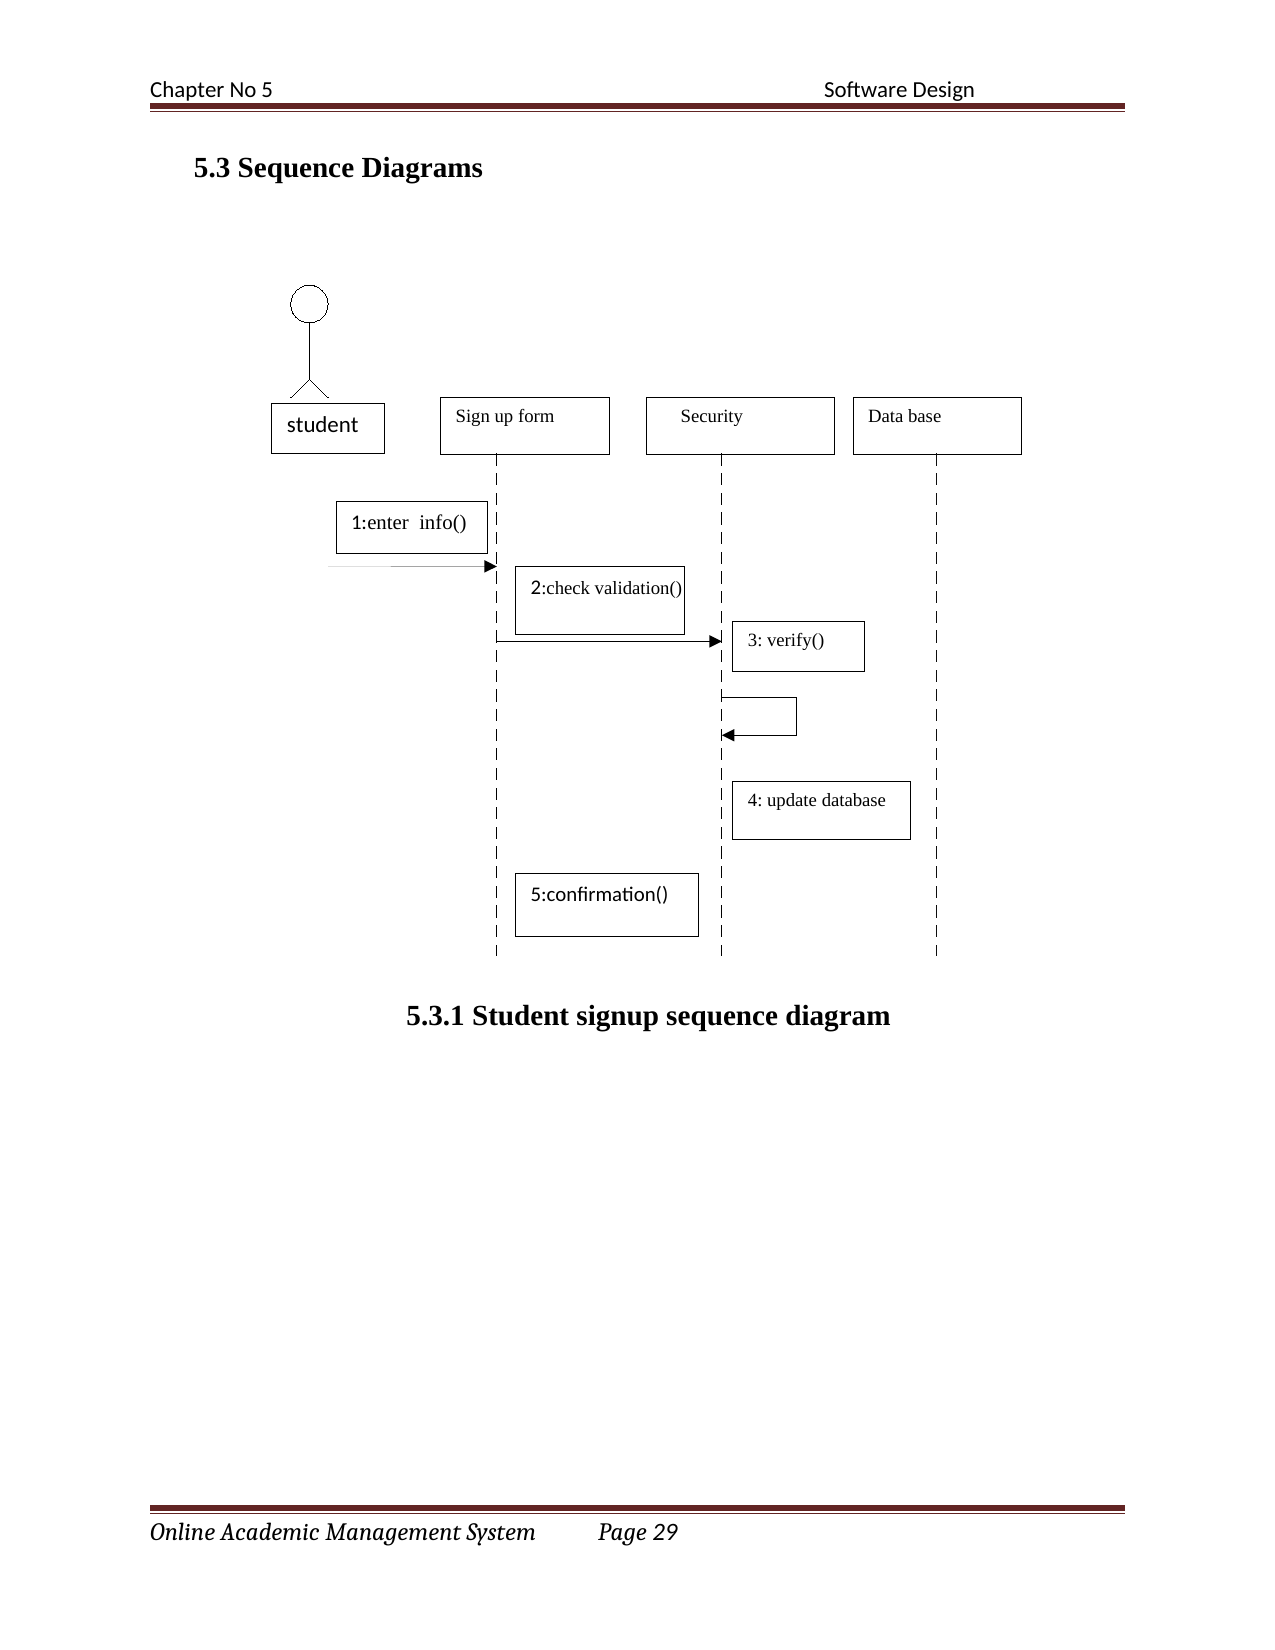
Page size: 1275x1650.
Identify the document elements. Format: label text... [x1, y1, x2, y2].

text 5.3 Sequence Diagrams [150, 150, 1125, 183]
text 5.3.1 Student signup sequence diagram [150, 998, 1125, 1032]
